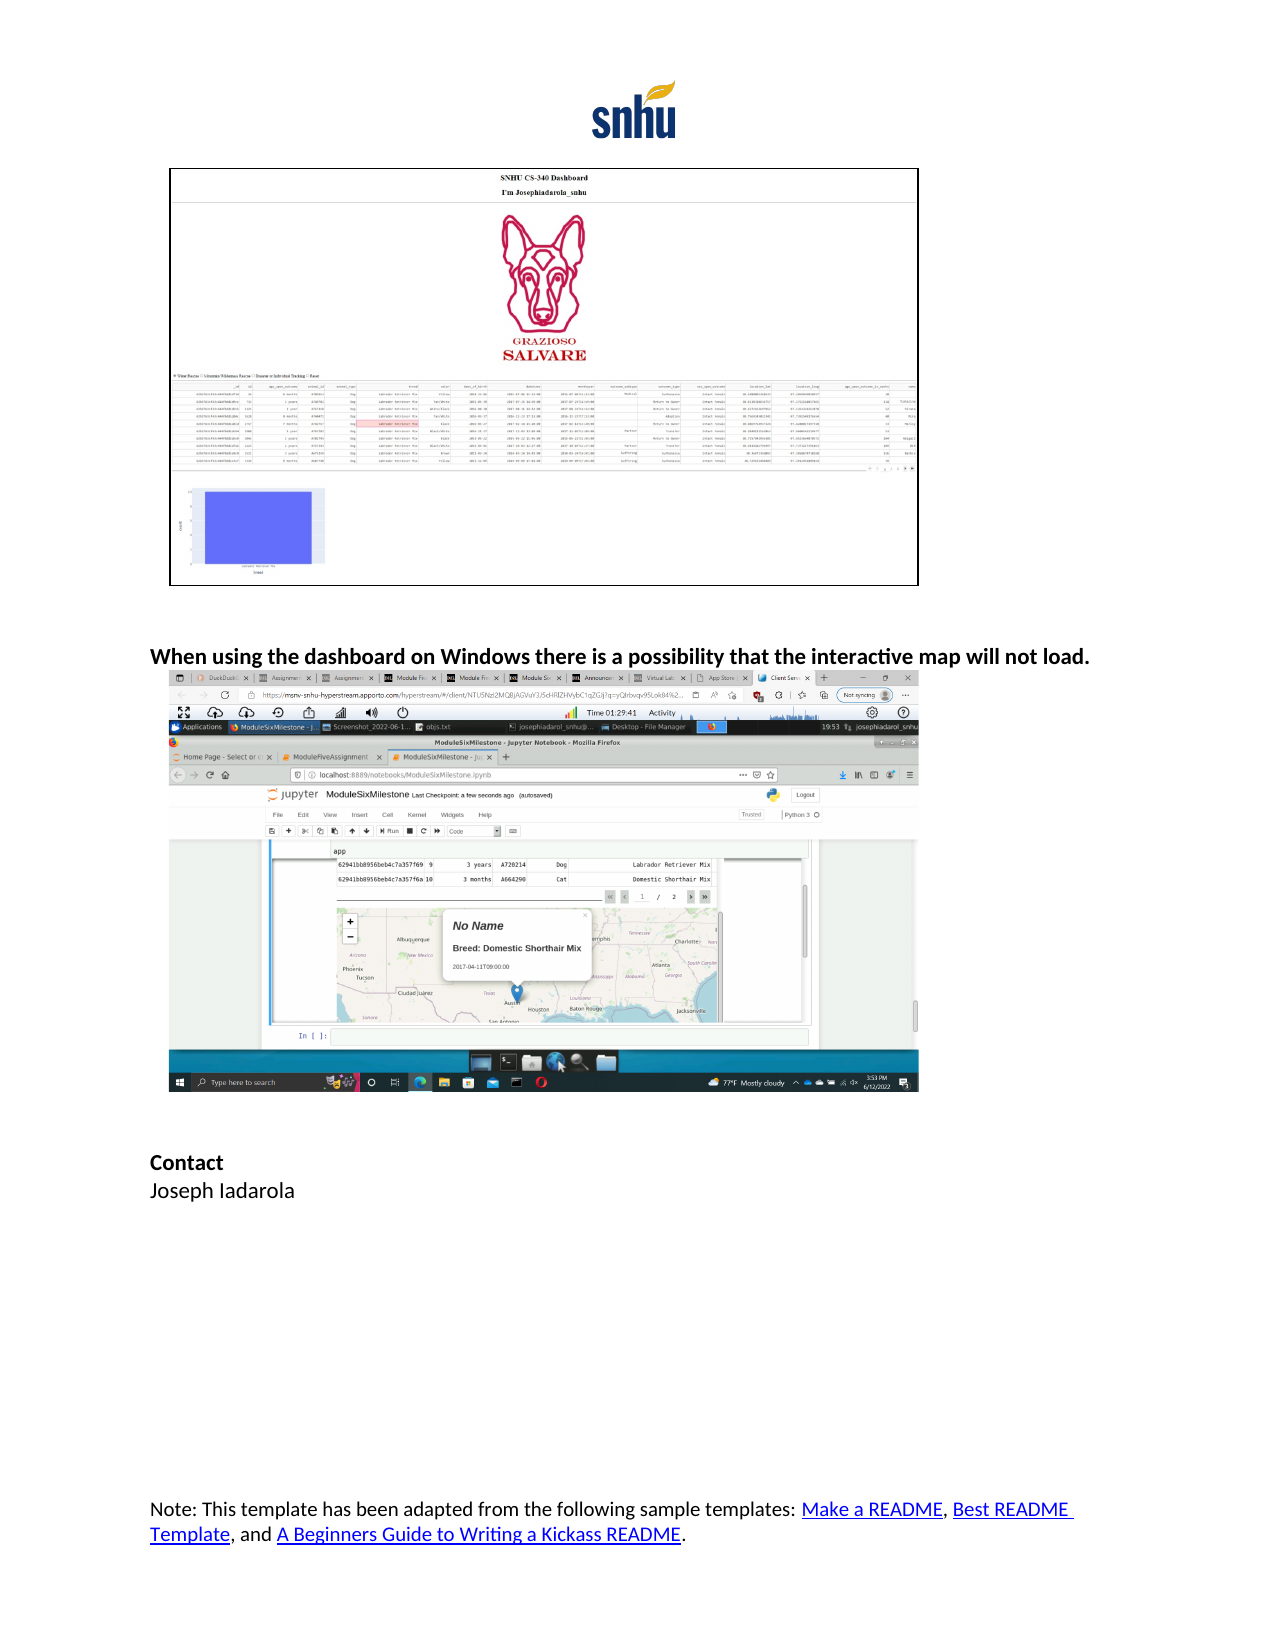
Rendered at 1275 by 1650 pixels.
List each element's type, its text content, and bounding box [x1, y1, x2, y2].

picture [573, 75, 702, 147]
text When using the dashboard on Windows there is a possibility that the interactive map will not load. [150, 642, 1125, 670]
subtitle Contact [150, 1148, 1125, 1176]
text Joseph Iadarola [150, 1176, 1125, 1204]
